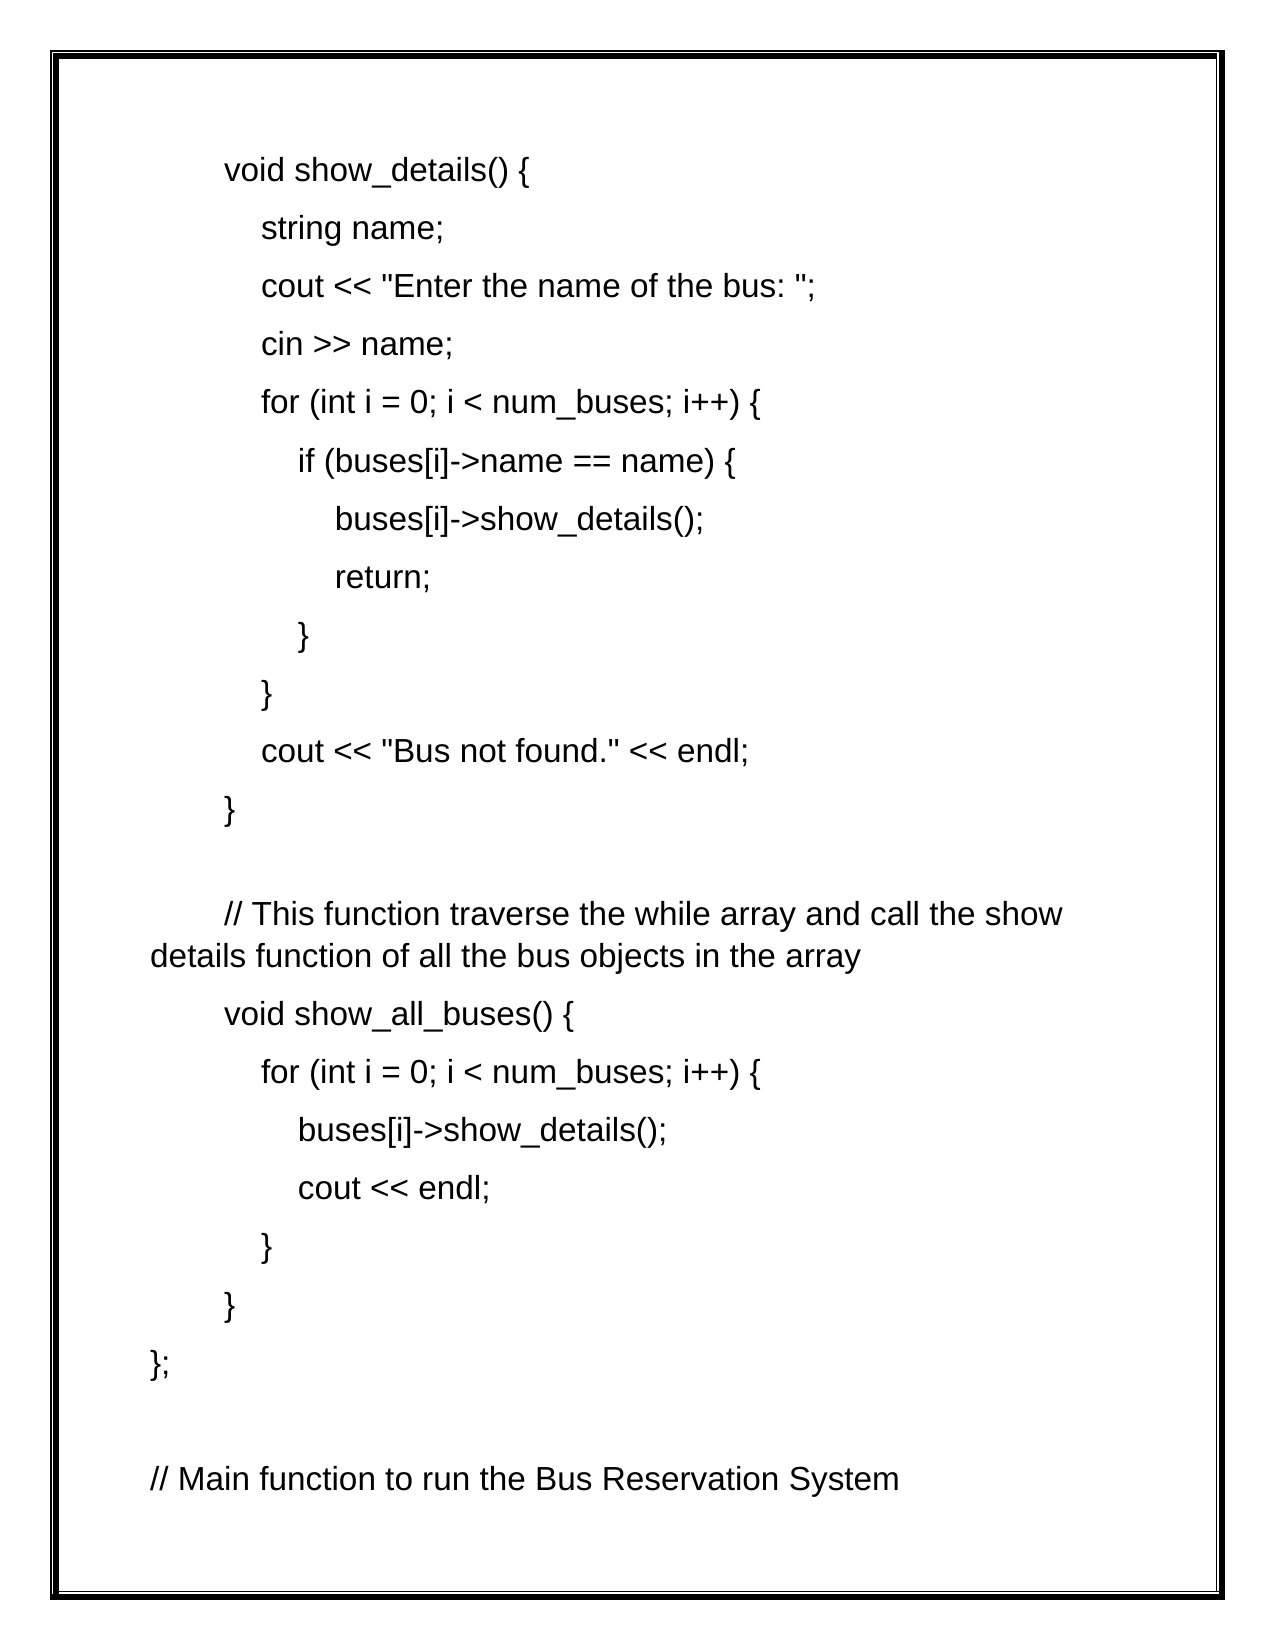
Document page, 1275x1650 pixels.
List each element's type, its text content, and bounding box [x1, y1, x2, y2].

text void show_details() { [150, 150, 1125, 188]
text } [150, 673, 1125, 712]
text cout << "Enter the name of the bus: "; [150, 266, 1125, 305]
text } [150, 615, 1125, 653]
text string name; [150, 208, 1125, 247]
text return; [150, 557, 1125, 595]
text for (int i = 0; i < num_buses; i++) { [150, 1052, 1125, 1091]
text } [150, 1226, 1125, 1265]
text for (int i = 0; i < num_buses; i++) { [150, 382, 1125, 421]
text cout << endl; [150, 1168, 1125, 1207]
text } [150, 789, 1125, 828]
text cout << "Bus not found." << endl; [150, 731, 1125, 770]
text // This function traverse the while array and call the show details function of all the bus objects in the array [150, 894, 1125, 974]
text buses[i]->show_details(); [150, 1110, 1125, 1149]
text // Main function to run the Bus Reservation System [150, 1459, 1125, 1497]
text void show_all_buses() { [150, 994, 1125, 1032]
text }; [150, 1343, 1125, 1381]
text if (buses[i]->name == name) { [150, 441, 1125, 479]
text buses[i]->show_details(); [150, 499, 1125, 537]
text } [150, 1284, 1125, 1323]
text cin >> name; [150, 324, 1125, 363]
